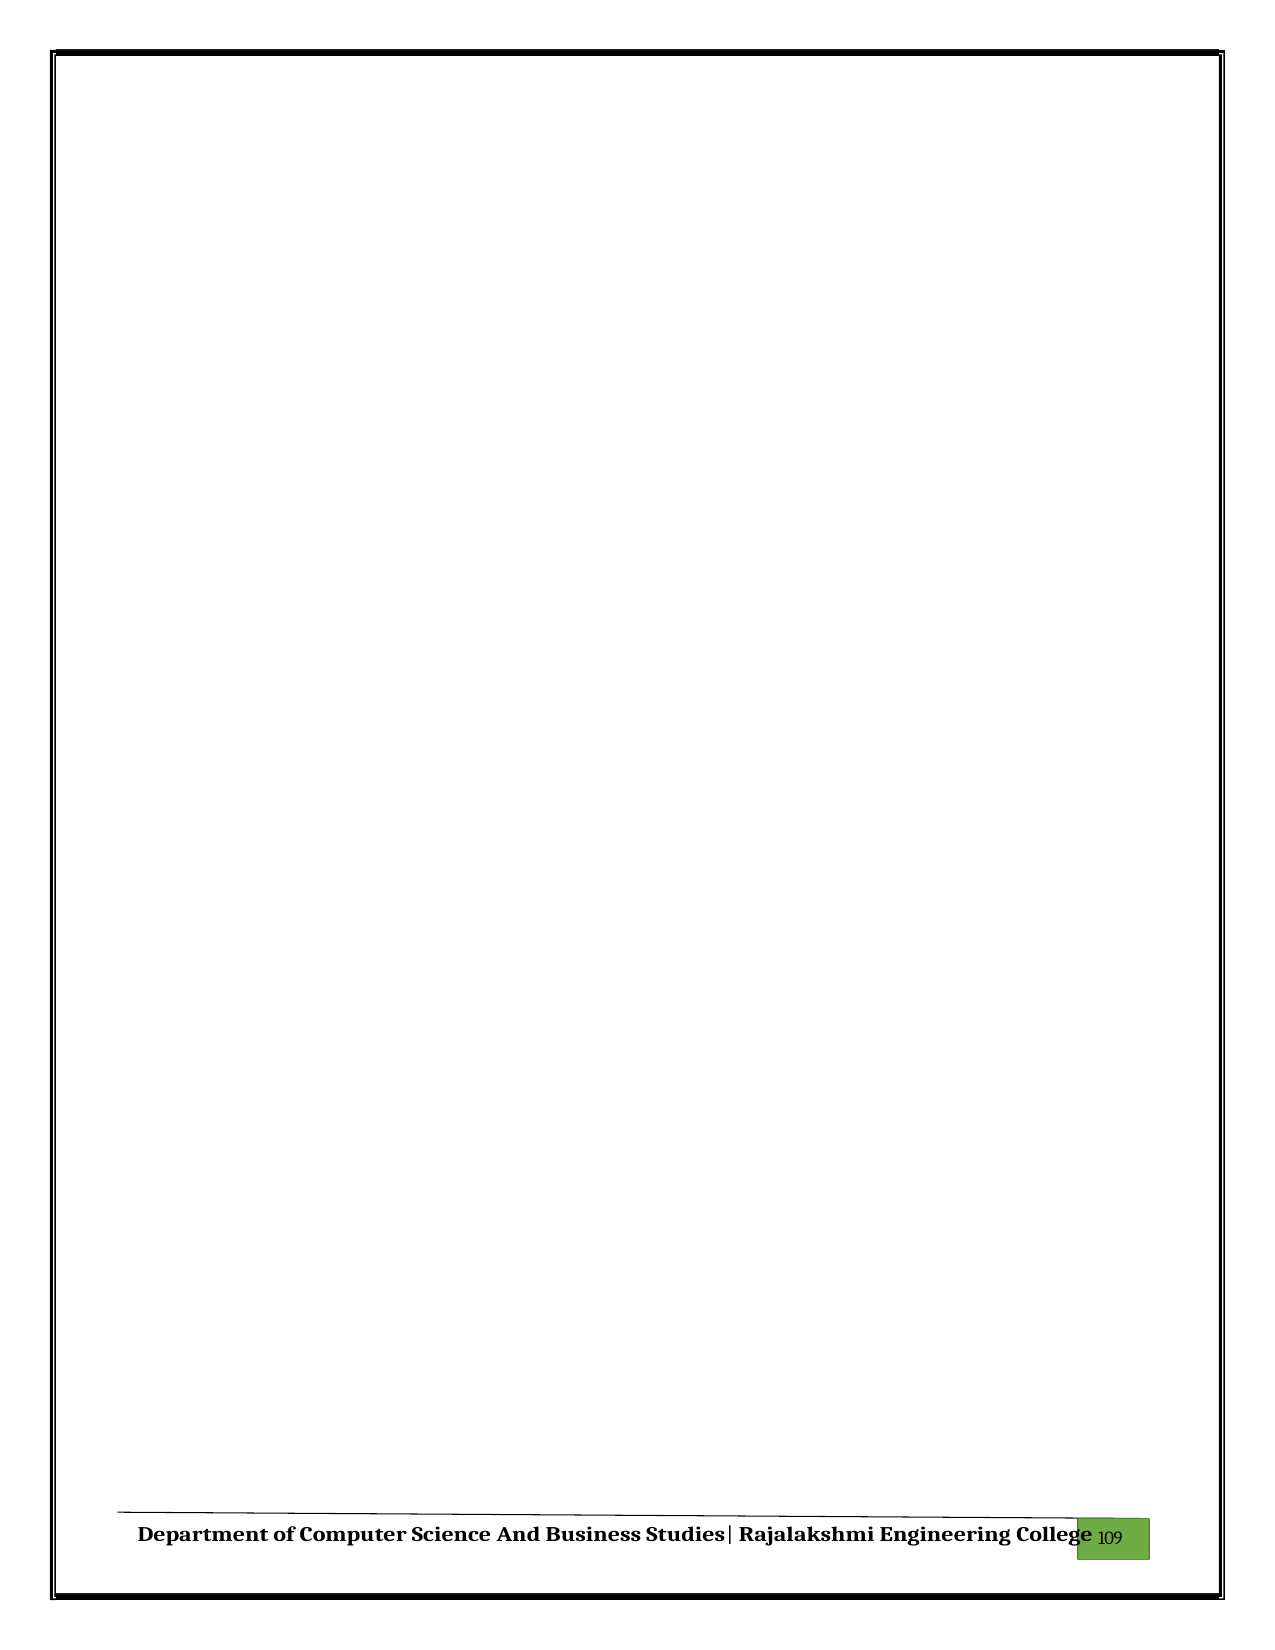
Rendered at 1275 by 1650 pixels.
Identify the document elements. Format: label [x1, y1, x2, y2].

picture [56, 49, 1219, 56]
picture [56, 1593, 1219, 1600]
